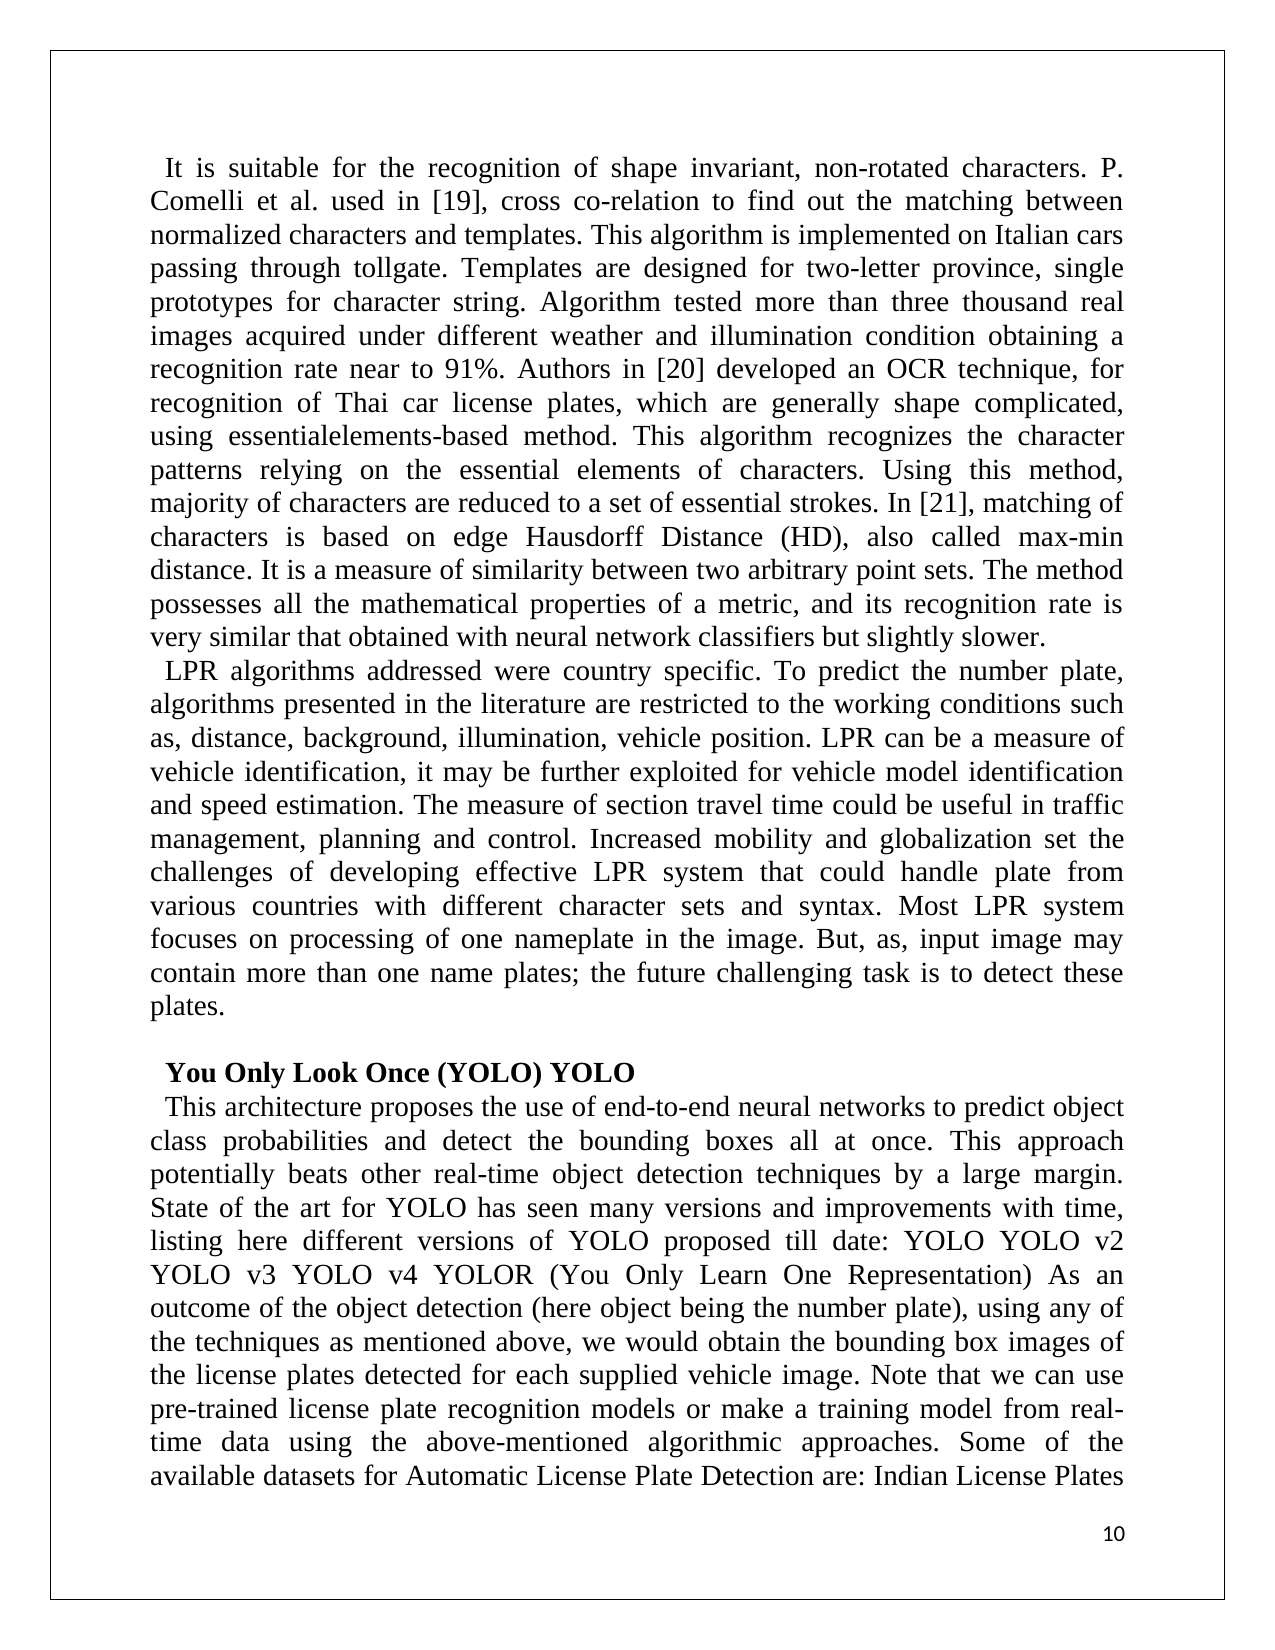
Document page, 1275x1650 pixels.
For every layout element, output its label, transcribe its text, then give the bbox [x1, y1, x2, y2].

text You Only Look Once (YOLO) YOLO [150, 1056, 1125, 1089]
text It is suitable for the recognition of shape invariant, non-rotated characters. P. Comelli et al. used in [19], cross co-relation to find out the matching between normalized characters and templates. This algorithm is implemented on Italian cars passing through tollgate. Templates are designed for two-letter province, single prototypes for character string. Algorithm tested more than three thousand real images acquired under different weather and illumination condition obtaining a recognition rate near to 91%. Authors in [20] developed an OCR technique, for recognition of Thai car license plates, which are generally shape complicated, using essentialelements-based method. This algorithm recognizes the character patterns relying on the essential elements of characters. Using this method, majority of characters are reduced to a set of essential strokes. In [21], matching of characters is based on edge Hausdorff Distance (HD), also called max-min distance. It is a measure of similarity between two arbitrary point sets. The method possesses all the mathematical properties of a metric, and its recognition rate is very similar that obtained with neural network classifiers but slightly slower. [150, 150, 1125, 653]
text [150, 1089, 1125, 1492]
text LPR algorithms addressed were country specific. To predict the number plate, algorithms presented in the literature are restricted to the working conditions such as, distance, background, illumination, vehicle position. LPR can be a measure of vehicle identification, it may be further exploited for vehicle model identification and speed estimation. The measure of section travel time could be useful in traffic management, planning and control. Increased mobility and globalization set the challenges of developing effective LPR system that could handle plate from various countries with different character sets and syntax. Most LPR system focuses on processing of one nameplate in the image. But, as, input image may contain more than one name plates; the future challenging task is to detect these plates. [150, 653, 1125, 1022]
